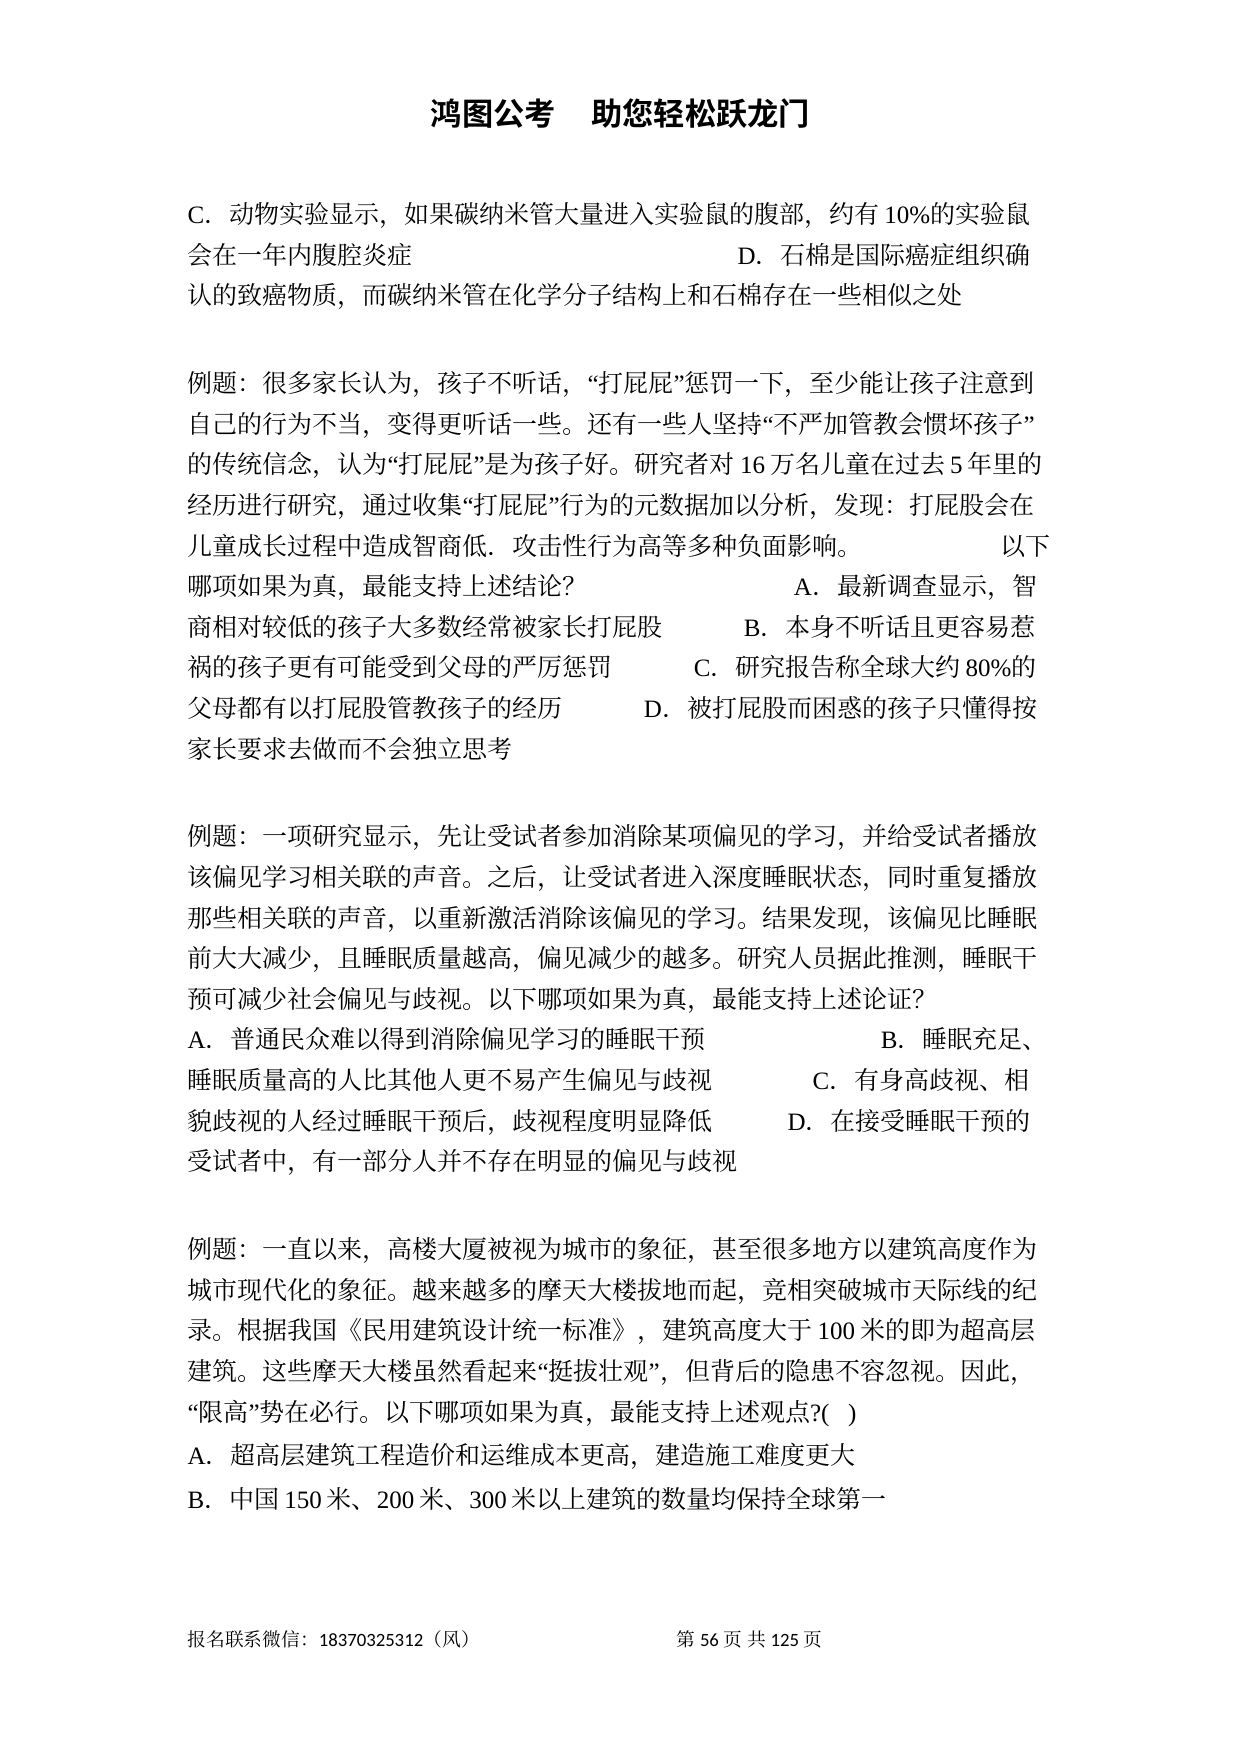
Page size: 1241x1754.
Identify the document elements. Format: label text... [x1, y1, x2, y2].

list 例题：很多家长认为，孩子不听话，“打屁屁”惩罚一下，至少能让孩子注意到自己的行为不当，变得更听话一些。还有一些人坚持“不严加管教会惯坏孩子”的传统信念，认为“打屁屁”是为孩子好。研究者对16万名儿童在过去5年里的经历进行研究，通过收集“打屁屁”行为的元数据加以分析，发现：打屁股会在儿童成长过程中造成智商低．攻击性行为高等多种负面影响。 以下哪项如果为真，最能支持上述结论？ A．最新调查显示，智商相对较低的孩子大多数经常被家长打屁股 B．本身不听话且更容易惹祸的孩子更有可能受到父母的严厉惩罚 C．研究报告称全球大约80%的父母都有以打屁股管教孩子的经历 D．被打屁股而困惑的孩子只懂得按家长要求去做而不会独立思考 [187, 367, 1053, 765]
list A．超高层建筑工程造价和运维成本更高，建造施工难度更大 [187, 1439, 1053, 1472]
list 例题：一直以来，高楼大厦被视为城市的象征，甚至很多地方以建筑高度作为城市现代化的象征。越来越多的摩天大楼拔地而起，竞相突破城市天际线的纪录。根据我国《民用建筑设计统一标准》，建筑高度大于100米的即为超高层建筑。这些摩天大楼虽然看起来“挺拔壮观”，但背后的隐患不容忽视。因此，“限高”势在必行。以下哪项如果为真，最能支持上述观点?( ) [187, 1233, 1053, 1428]
list B．中国150米、200米、300米以上建筑的数量均保持全球第一 [187, 1483, 1053, 1516]
list 例题：一项研究显示，先让受试者参加消除某项偏见的学习，并给受试者播放该偏见学习相关联的声音。之后，让受试者进入深度睡眠状态，同时重复播放那些相关联的声音，以重新激活消除该偏见的学习。结果发现，该偏见比睡眠前大大减少，且睡眠质量越高，偏见减少的越多。研究人员据此推测，睡眠干预可减少社会偏见与歧视。以下哪项如果为真，最能支持上述论证？ A．普通民众难以得到消除偏见学习的睡眠干预 B．睡眠充足、睡眠质量高的人比其他人更不易产生偏见与歧视 C．有身高歧视、相貌歧视的人经过睡眠干预后，歧视程度明显降低 D．在接受睡眠干预的受试者中，有一部分人并不存在明显的偏见与歧视 [187, 821, 1053, 1178]
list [187, 198, 1053, 312]
